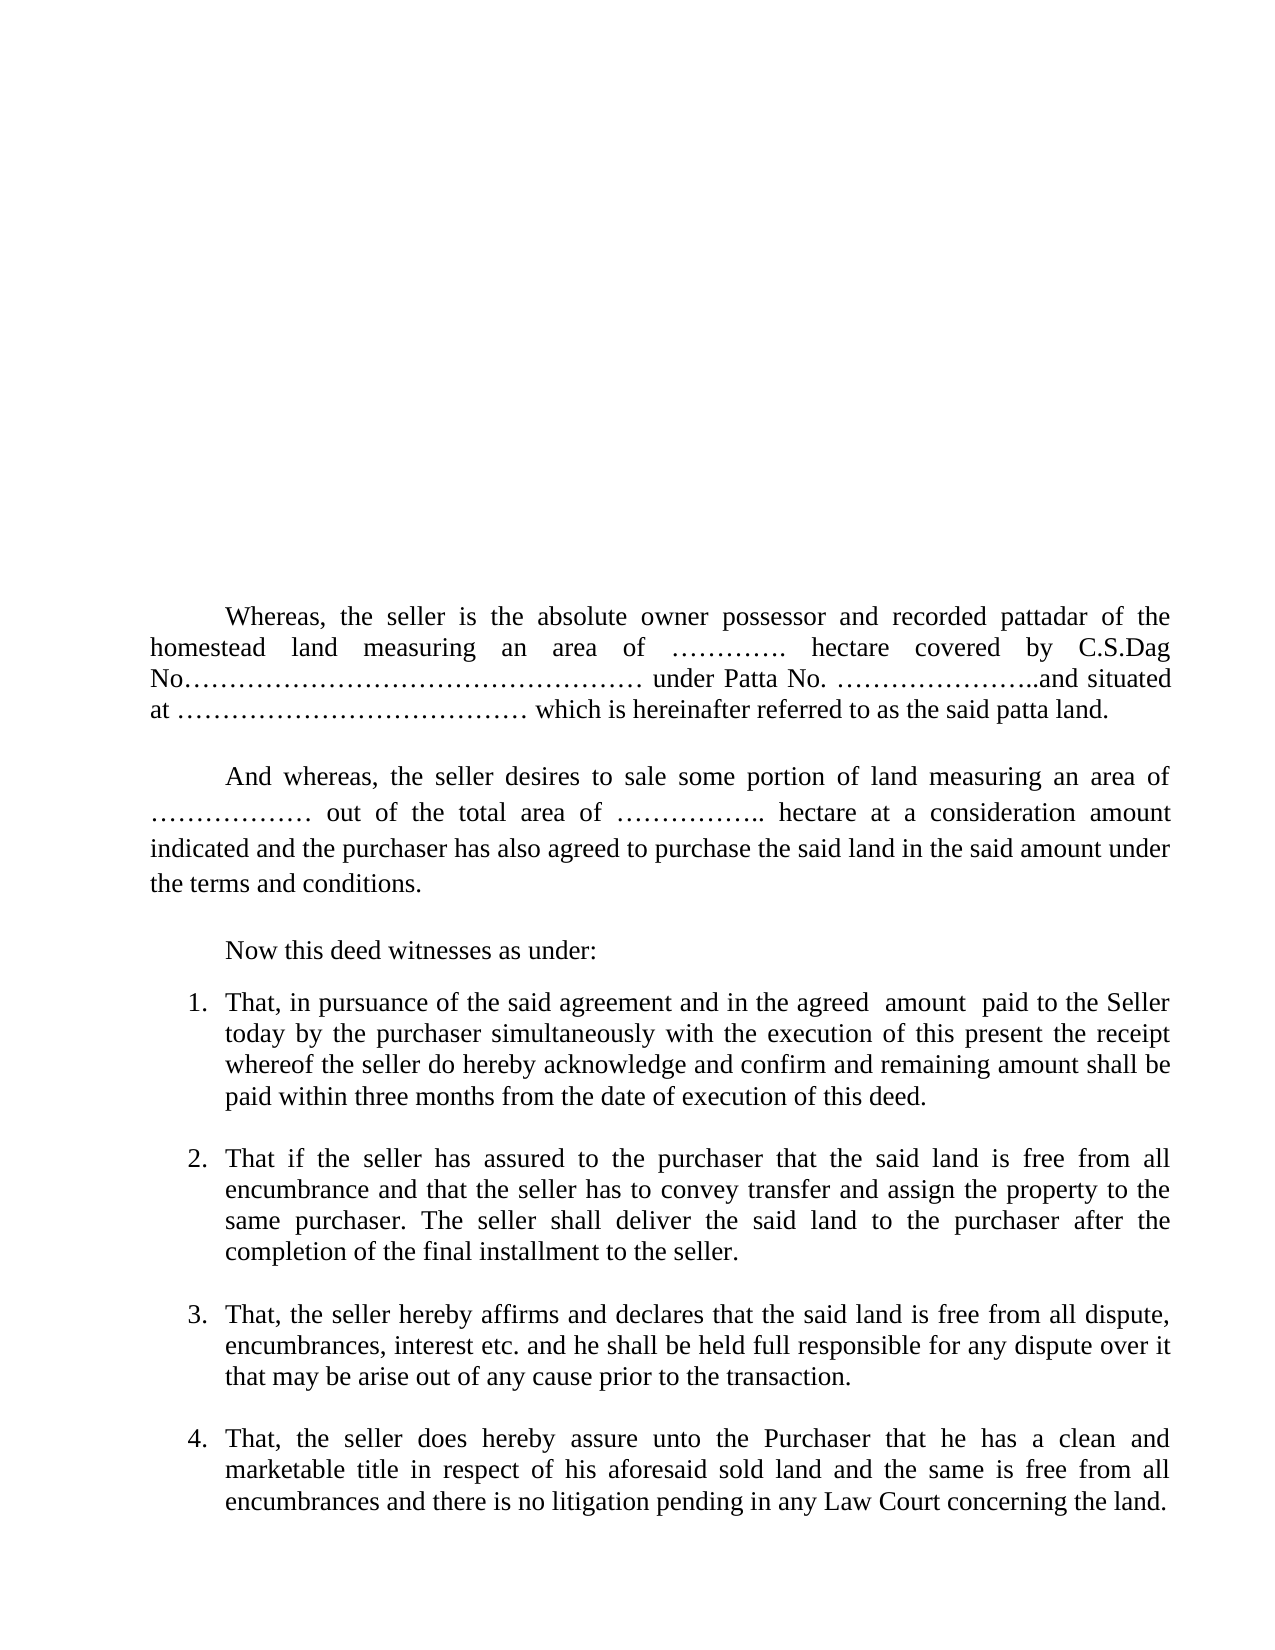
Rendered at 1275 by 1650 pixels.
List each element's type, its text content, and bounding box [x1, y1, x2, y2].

list That, in pursuance of the said agreement and in the agreed amount paid to the Seller today by the purchaser simultaneously with the execution of this present the receipt whereof the seller do hereby acknowledge and confirm and remaining amount shall be paid within three months from the date of execution of this deed. [187, 986, 1172, 1111]
text And whereas, the seller desires to sale some portion of land measuring an area of ……………… out of the total area of …………….. hectare at a consideration amount indicated and the purchaser has also agreed to purchase the said land in the said amount under the terms and conditions. [150, 760, 1172, 899]
list That, the seller does hereby assure unto the Purchaser that he has a clean and marketable title in respect of his aforesaid sold land and the same is free from all encumbrances and there is no litigation pending in any Law Court concerning the land. [187, 1422, 1172, 1516]
list That, the seller hereby affirms and declares that the said land is free from all dispute, encumbrances, interest etc. and he shall be held full responsible for any dispute over it that may be arise out of any cause prior to the transaction. [187, 1298, 1172, 1391]
text Now this deed witnesses as under: [150, 934, 1172, 966]
text Whereas, the seller is the absolute owner possessor and recorded pattadar of the homestead land measuring an area of …………. hectare covered by C.S.Dag No…………………………………………… under Patta No. …………………..and situated at ………………………………… which is hereinafter referred to as the said patta land. [150, 600, 1172, 724]
list That if the seller has assured to the purchaser that the said land is free from all encumbrance and that the seller has to convey transfer and assign the property to the same purchaser. The seller shall deliver the said land to the purchaser after the completion of the final installment to the seller. [187, 1142, 1172, 1267]
